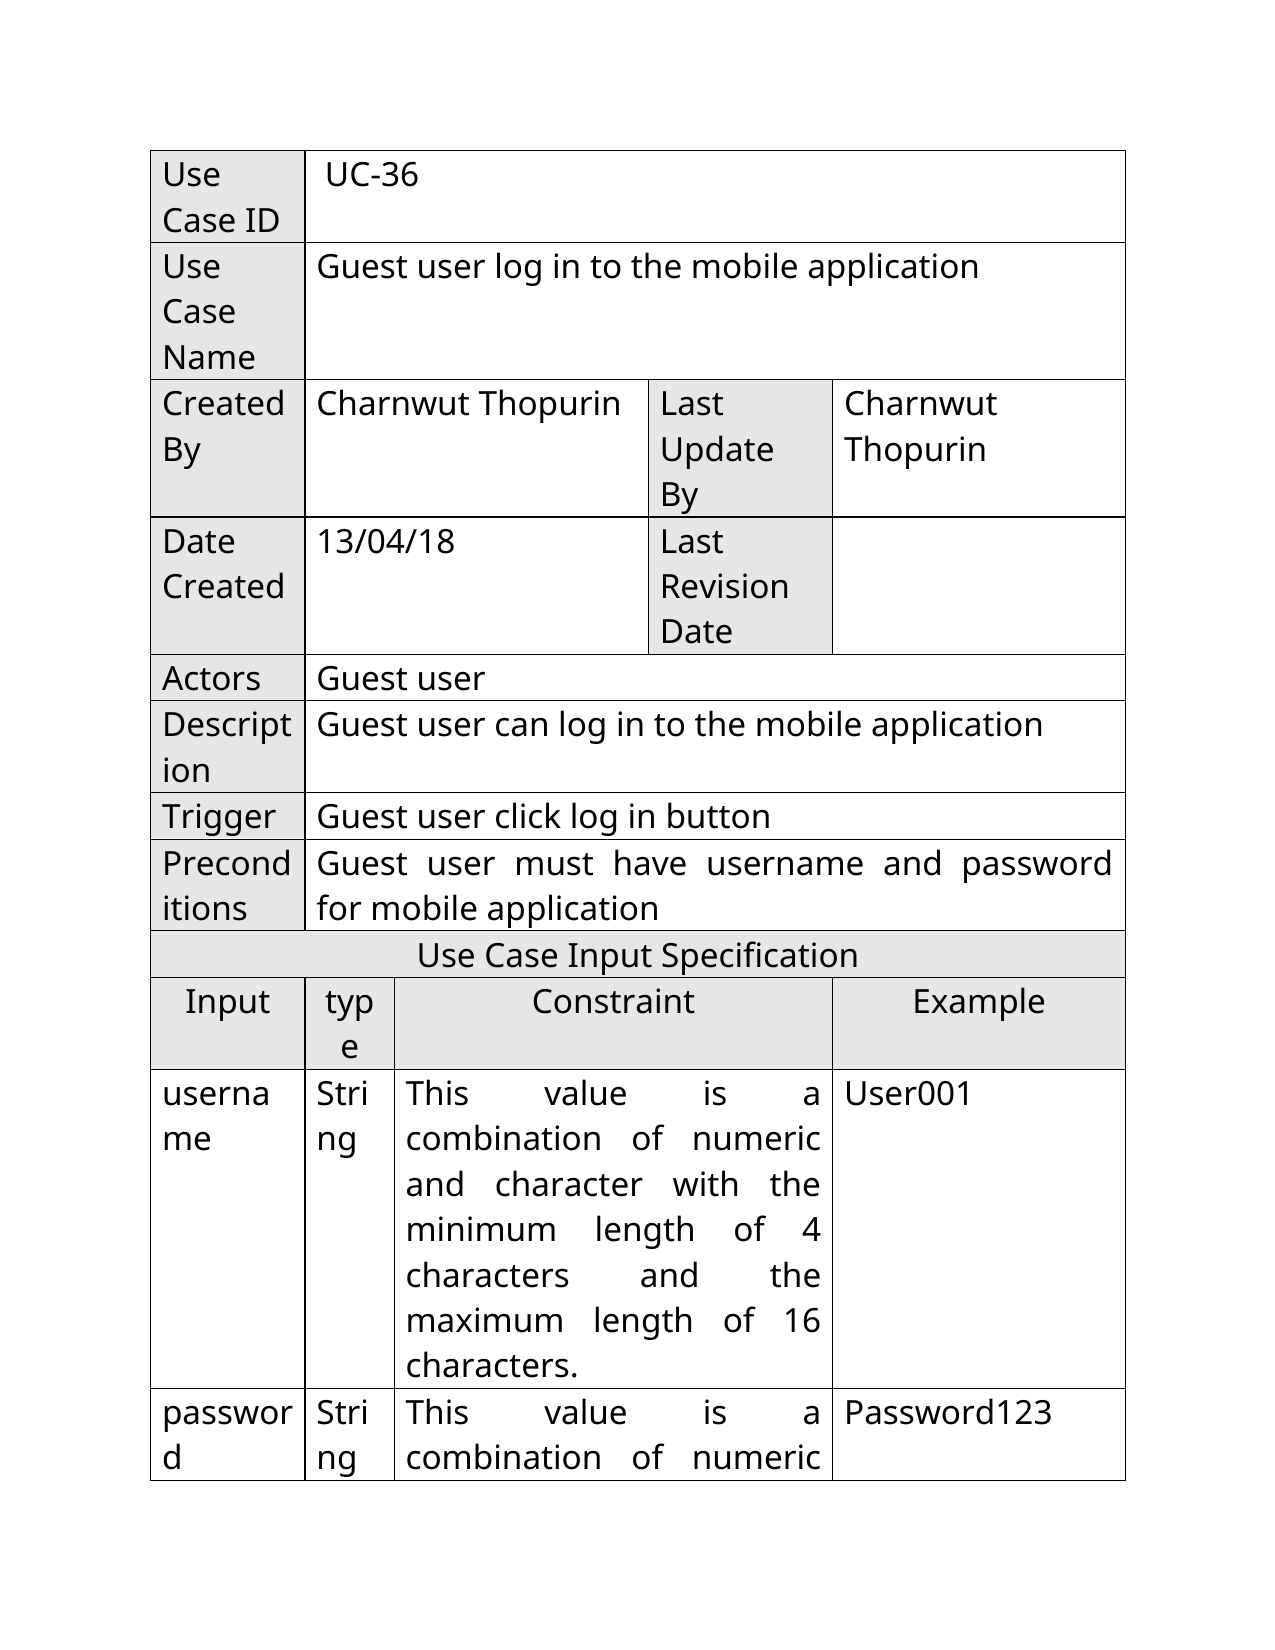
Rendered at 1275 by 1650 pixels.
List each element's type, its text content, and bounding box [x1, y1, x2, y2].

table_cell Guest user log in to the mobile application [306, 243, 1125, 379]
table_cell Input [151, 978, 304, 1069]
table_cell This value is a combination of numeric and character with the minimum length of 4 characters and the maximum length of 16 characters. [395, 1070, 832, 1388]
table_cell Use Case Name [151, 243, 304, 379]
table_header Use Case ID [151, 151, 304, 242]
table_cell Guest user must have username and password for mobile application [306, 840, 1125, 930]
table_cell Guest user can log in to the mobile application [306, 701, 1125, 792]
table_cell String [306, 1070, 394, 1388]
table_cell User001 [833, 1070, 1125, 1388]
table_cell Trigger [151, 793, 304, 838]
table_cell [833, 518, 1125, 654]
table_cell Guest user [306, 655, 1125, 700]
table_header UC-36 [306, 151, 1125, 242]
table_cell username [151, 1070, 304, 1388]
table_cell Guest user click log in button [306, 793, 1125, 838]
table_cell 13/04/18 [306, 518, 648, 654]
table_cell Date Created [151, 518, 304, 654]
table_cell Preconditions [151, 840, 304, 930]
table_cell String [306, 1389, 394, 1479]
table_cell Example [833, 978, 1125, 1069]
table_cell Use Case Input Specification [151, 931, 1125, 977]
table_cell Charnwut Thopurin [306, 380, 648, 516]
table_cell Last Update By [649, 380, 832, 516]
table_cell type [306, 978, 394, 1069]
table_cell Actors [151, 655, 304, 700]
table_cell Charnwut Thopurin [833, 380, 1125, 516]
table_cell Last Revision Date [649, 518, 832, 654]
table_cell Password123 [833, 1389, 1125, 1479]
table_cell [395, 1389, 832, 1479]
table_cell Description [151, 701, 304, 792]
table_cell Constraint [395, 978, 832, 1069]
table_cell password [151, 1389, 304, 1479]
table_cell Created By [151, 380, 304, 516]
